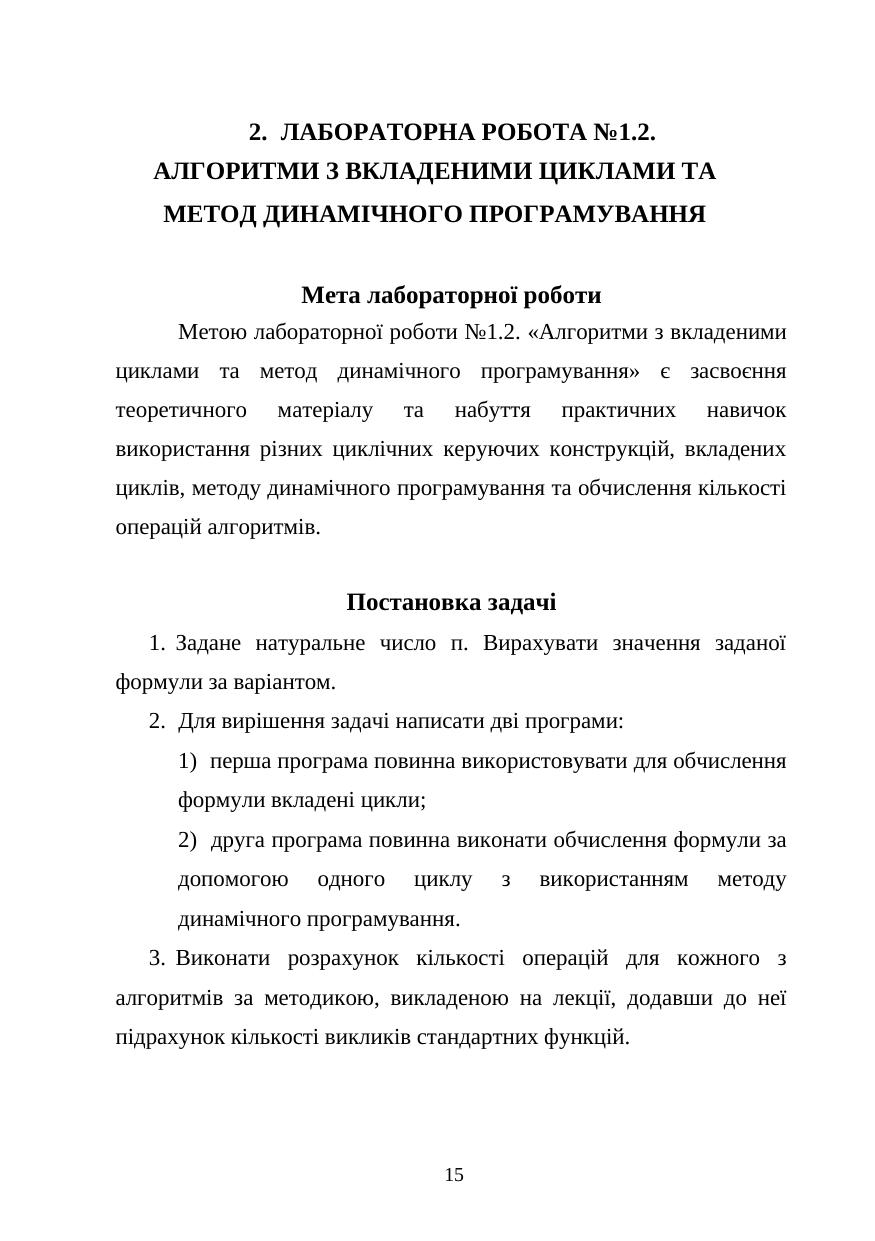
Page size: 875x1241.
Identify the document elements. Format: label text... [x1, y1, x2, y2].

list друга програма повинна виконати обчислення формули за допомогою одного циклу з використанням методу динамічного програмування. [178, 816, 787, 934]
text Постановка задачі [115, 579, 787, 618]
list перша програма повинна використовувати для обчислення формули вкладені цикли; [178, 737, 787, 816]
text Мета лабораторної роботи [115, 283, 787, 308]
list ЛАБОРАТОРНА РОБОТА №1.2. [249, 120, 787, 145]
list Виконати розрахунок кількості операцій для кожного з алгоритмів за методикою, викладеною на лекції, додавши до неї підрахунок кількості викликів стандартних функцій. [115, 934, 787, 1053]
text Метою лабораторної роботи №1.2. «Алгоритми з вкладеними циклами та метод динамічного програмування» є засвоєння теоретичного матеріалу та набуття практичних навичок використання різних циклічних керуючих конструкцій, вкладених циклів, методу динамічного програмування та обчислення кількості операцій алгоритмів. [115, 308, 787, 542]
list Задане натуральне число п. Вирахувати значення заданої формули за варіантом. [115, 618, 787, 697]
text АЛГОРИТМИ З ВКЛАДЕНИМИ ЦИКЛАМИ ТА МЕТОД ДИНАМІЧНОГО ПРОГРАМУВАННЯ [115, 145, 754, 231]
list Для вирішення задачі написати дві програми: [115, 697, 787, 737]
